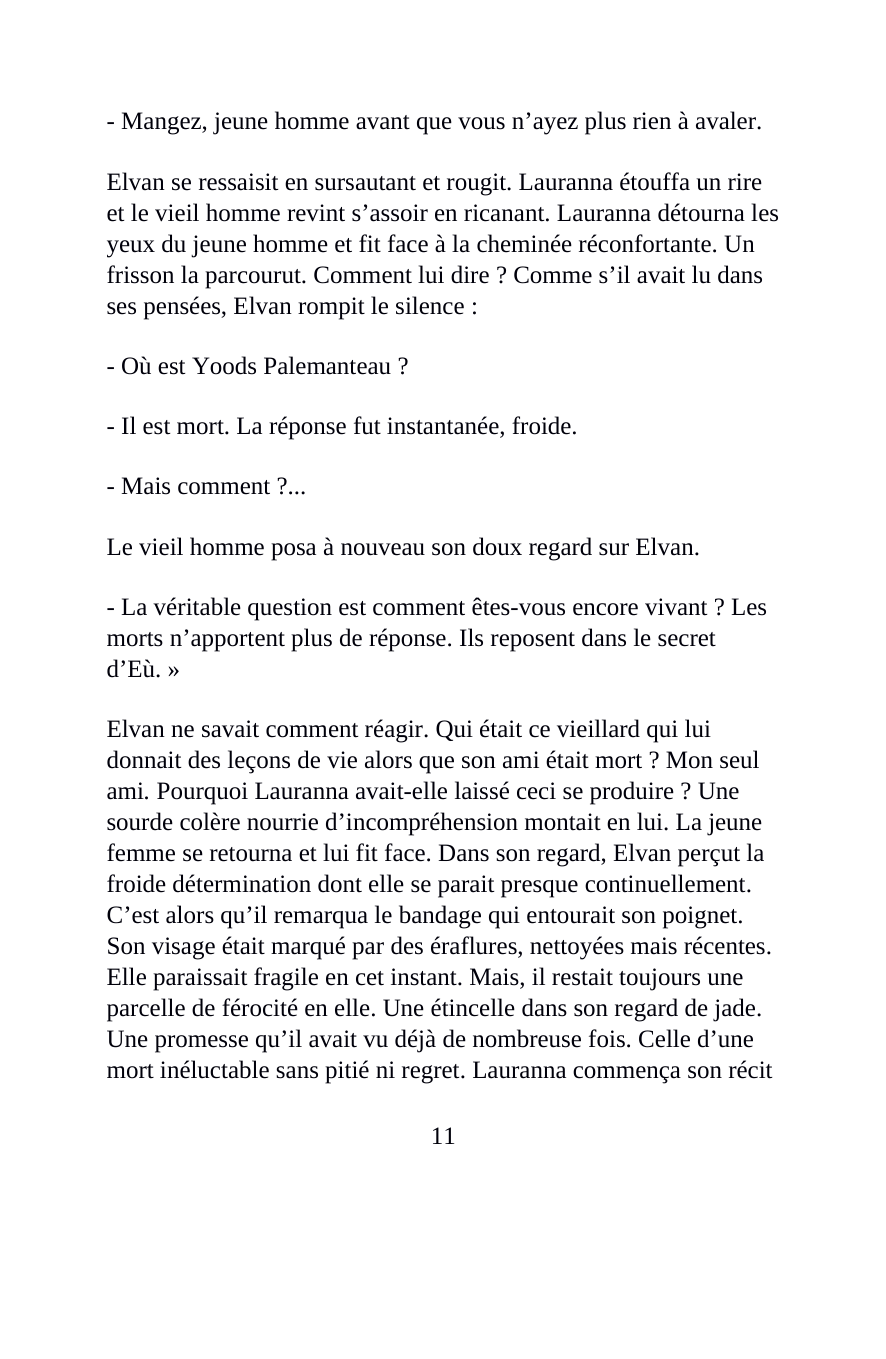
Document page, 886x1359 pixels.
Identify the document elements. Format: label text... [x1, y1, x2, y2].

text - Il est mort. La réponse fut instantanée, froide. [106, 411, 779, 440]
text - Mais comment ?... [106, 471, 779, 500]
text - La véritable question est comment êtes-vous encore vivant ? Les morts n’apportent plus de réponse. Ils reposent dans le secret d’Eù. » [106, 592, 779, 683]
text Elvan se ressaisit en sursautant et rougit. Lauranna étouffa un rire et le vieil homme revint s’assoir en ricanant. Lauranna détourna les yeux du jeune homme et fit face à la cheminée réconfortante. Un frisson la parcourut. Comment lui dire ? Comme s’il avait lu dans ses pensées, Elvan rompit le silence : [106, 167, 779, 319]
text - Où est Yoods Palemanteau ? [106, 351, 779, 380]
text - Mangez, jeune homme avant que vous n’ayez plus rien à avaler. [106, 106, 779, 135]
text Le vieil homme posa à nouveau son doux regard sur Elvan. [106, 532, 779, 560]
